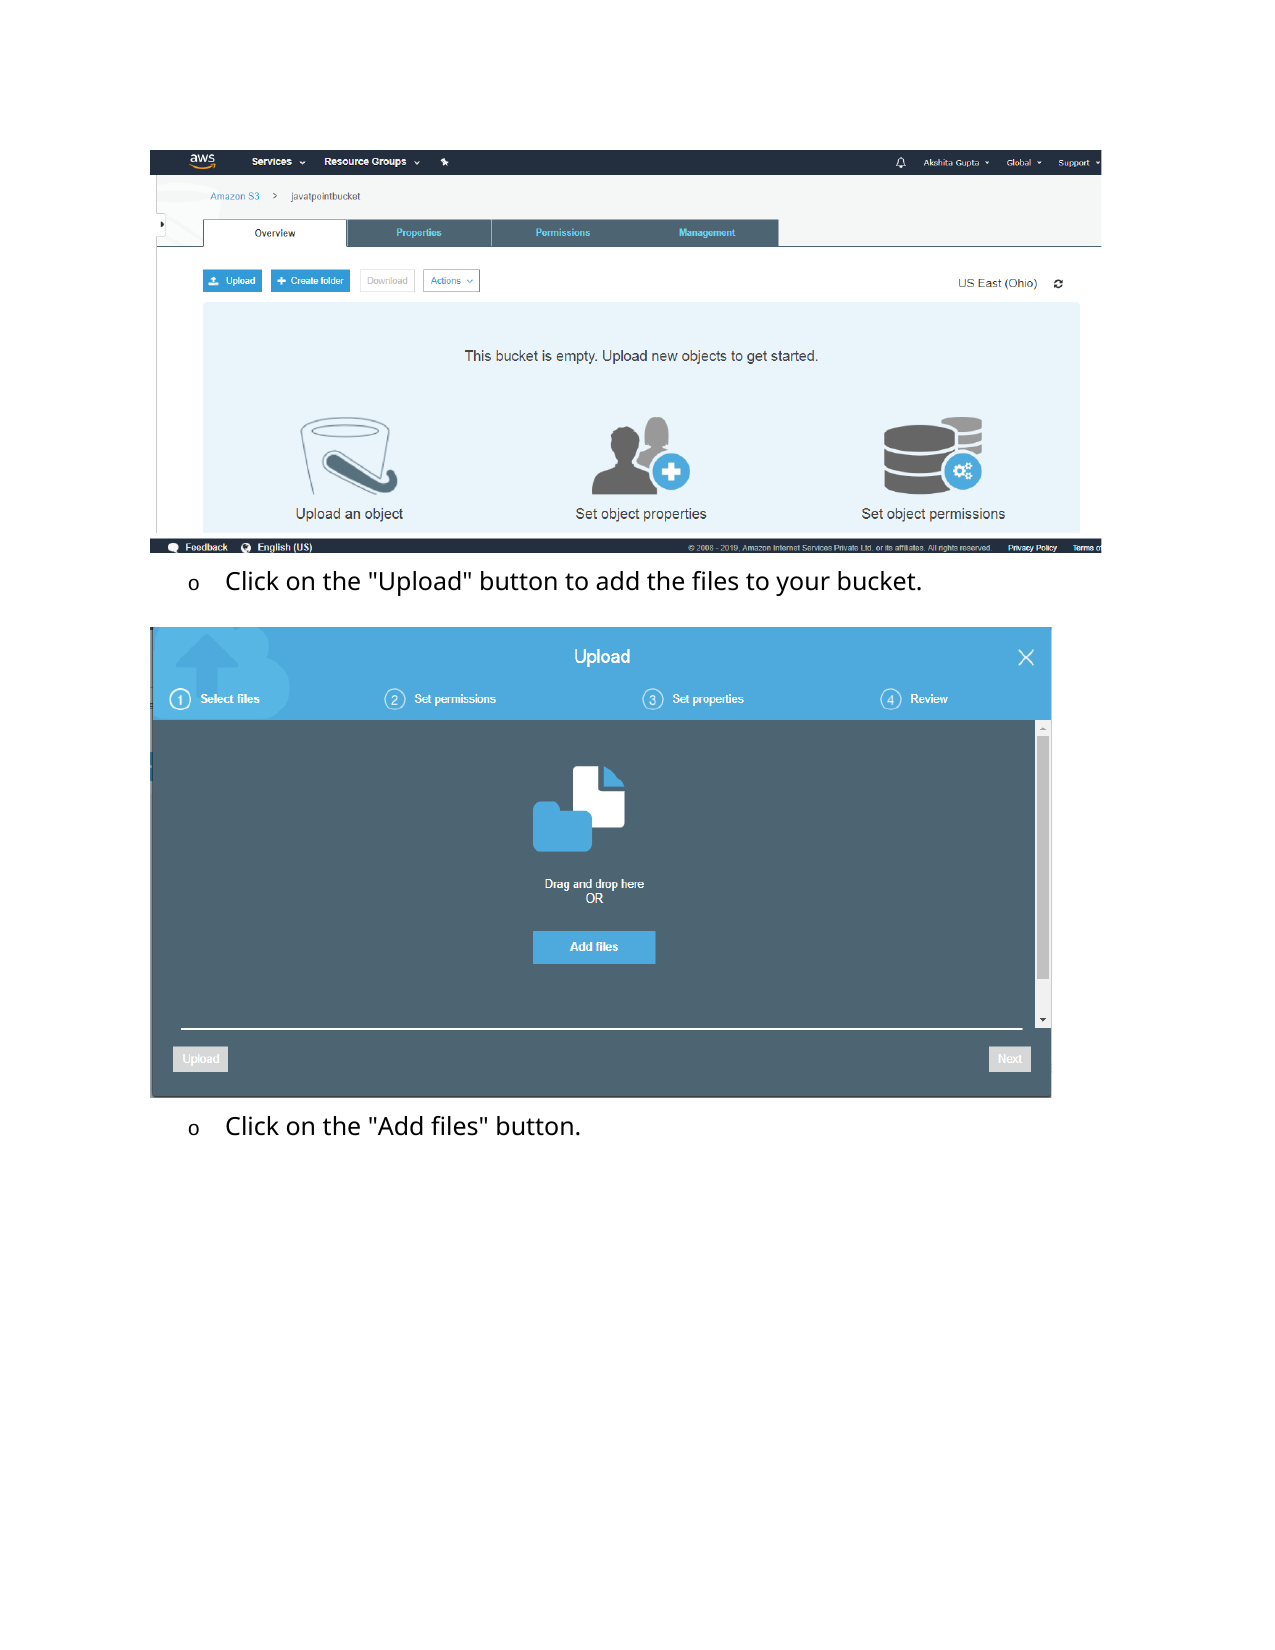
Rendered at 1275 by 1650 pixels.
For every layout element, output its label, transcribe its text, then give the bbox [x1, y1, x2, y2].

picture [150, 150, 1102, 553]
list Click on the "Upload" button to add the files to your bucket. [187, 559, 1125, 598]
picture [150, 627, 1052, 1098]
list Click on the "Add files" button. [187, 1104, 1125, 1143]
